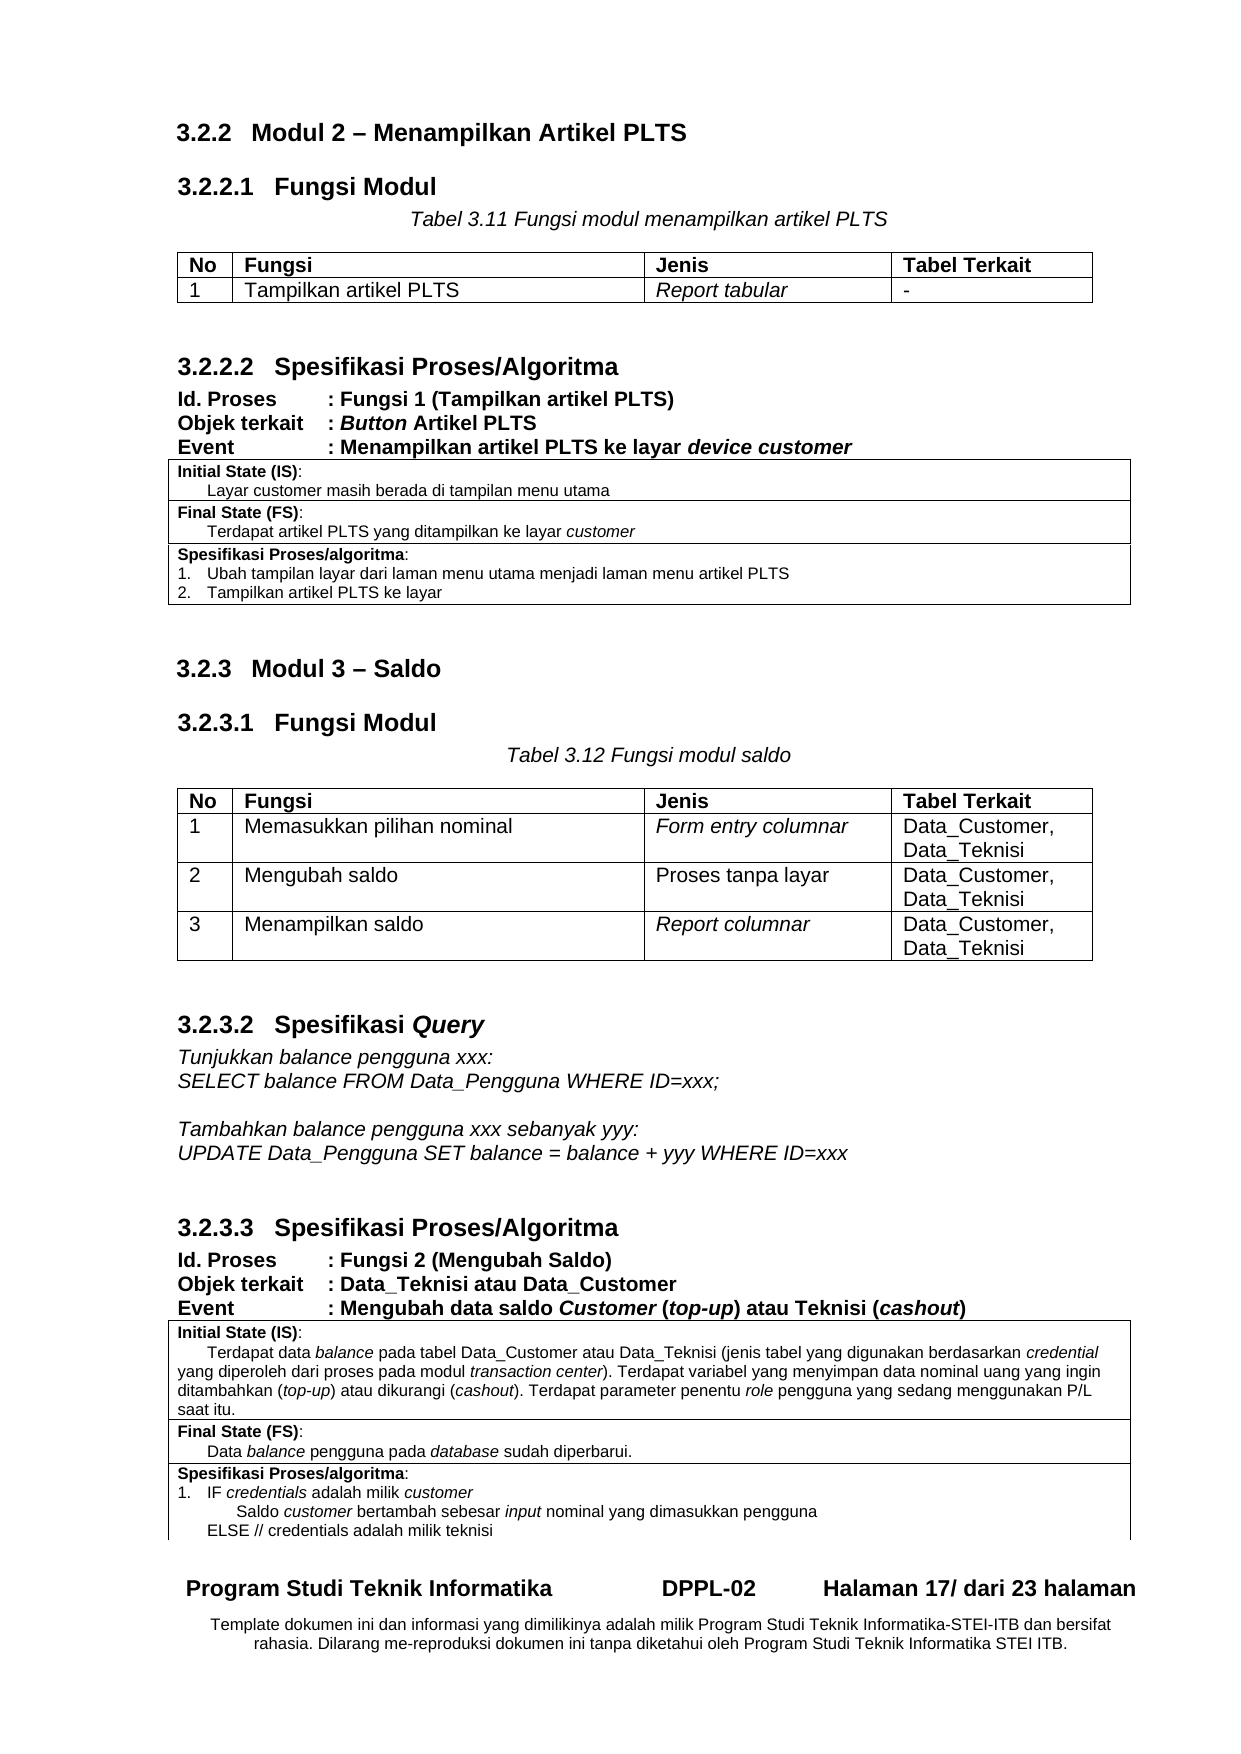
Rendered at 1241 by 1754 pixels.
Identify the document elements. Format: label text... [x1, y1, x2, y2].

text Data balance pengguna pada database sudah diperbarui. [169, 1438, 1130, 1463]
subtitle Spesifikasi Proses/Algoritma [177, 352, 1122, 380]
text Terdapat artikel PLTS yang ditampilkan ke layar customer [169, 519, 1130, 543]
text Event : Mengubah data saldo Customer (top-up) atau Teknisi (cashout) [177, 1296, 1122, 1320]
text ELSE // credentials adalah milik teknisi [177, 1521, 1122, 1540]
table_cell Proses tanpa layar [645, 863, 891, 911]
table_cell Tampilkan artikel PLTS [233, 278, 644, 302]
subtitle Modul 2 – Menampilkan Artikel PLTS [176, 118, 1122, 147]
text Tunjukkan balance pengguna xxx: [177, 1044, 1122, 1068]
subtitle Modul 3 – Saldo [176, 654, 1122, 683]
table_cell Data_Customer, Data_Teknisi [892, 863, 1092, 911]
text Final State (FS): [169, 1420, 1130, 1438]
table_cell Report tabular [645, 278, 891, 302]
table_cell 2 [178, 863, 232, 911]
table_header Jenis [645, 253, 891, 277]
table_cell 1 [178, 278, 232, 302]
table_cell 3 [178, 912, 232, 959]
text Objek terkait : Button Artikel PLTS [177, 411, 1122, 434]
table_header Jenis [645, 789, 891, 813]
list Ubah tampilan layar dari laman menu utama menjadi laman menu artikel PLTS [177, 564, 1122, 583]
table_cell Data_Customer, Data_Teknisi [892, 912, 1092, 959]
text Terdapat data balance pada tabel Data_Customer atau Data_Teknisi (jenis tabel yang digunakan berdasarkan credential yang diperoleh dari proses pada modul transaction center). Terdapat variabel yang menyimpan data nominal uang yang ingin ditambahkan (top-up) atau dikurangi (cashout). Terdapat parameter penentu role pengguna yang sedang menggunakan P/L saat itu. [177, 1342, 1122, 1419]
table_cell 1 [178, 814, 232, 862]
table_cell Data_Customer, Data_Teknisi [892, 814, 1092, 862]
text Initial State (IS): [169, 1321, 1130, 1342]
text Id. Proses : Fungsi 2 (Mengubah Saldo) [177, 1248, 1122, 1272]
list IF credentials adalah milik customer [177, 1483, 1122, 1502]
subtitle Spesifikasi Query [177, 1009, 1122, 1038]
list Tampilkan artikel PLTS ke layar [169, 583, 1130, 604]
text Saldo customer bertambah sebesar input nominal yang dimasukkan pengguna [177, 1502, 1122, 1521]
table_header Fungsi [233, 253, 644, 277]
table_header No [178, 253, 232, 277]
table_cell Form entry columnar [645, 814, 891, 862]
text Spesifikasi Proses/algoritma: [177, 544, 1122, 564]
text SELECT balance FROM Data_Pengguna WHERE ID=xxx; [177, 1068, 1122, 1092]
text Final State (FS): [169, 501, 1130, 519]
subtitle Spesifikasi Proses/Algoritma [177, 1213, 1122, 1242]
table_header Tabel Terkait [892, 253, 1092, 277]
table_cell Mengubah saldo [233, 863, 644, 911]
text Id. Proses : Fungsi 1 (Tampilkan artikel PLTS) [177, 387, 1122, 411]
table_header Tabel Terkait [892, 789, 1092, 813]
text Spesifikasi Proses/algoritma: [177, 1464, 1122, 1483]
table_cell Menampilkan saldo [233, 912, 644, 959]
table_header No [178, 789, 232, 813]
text Event : Menampilkan artikel PLTS ke layar device customer [177, 434, 1122, 458]
text Tambahkan balance pengguna xxx sebanyak yyy: [177, 1116, 1122, 1140]
text Initial State (IS): [169, 460, 1130, 481]
table_header Fungsi [233, 789, 644, 813]
text UPDATE Data_Pengguna SET balance = balance + yyy WHERE ID=xxx [177, 1140, 1122, 1164]
subtitle Fungsi Modul [177, 172, 1122, 201]
subtitle Fungsi Modul [177, 708, 1122, 737]
text Layar customer masih berada di tampilan menu utama [177, 481, 1122, 500]
text Objek terkait : Data_Teknisi atau Data_Customer [177, 1272, 1122, 1296]
table_cell Report columnar [645, 912, 891, 959]
table_cell - [892, 278, 1092, 302]
table_cell Memasukkan pilihan nominal [233, 814, 644, 862]
